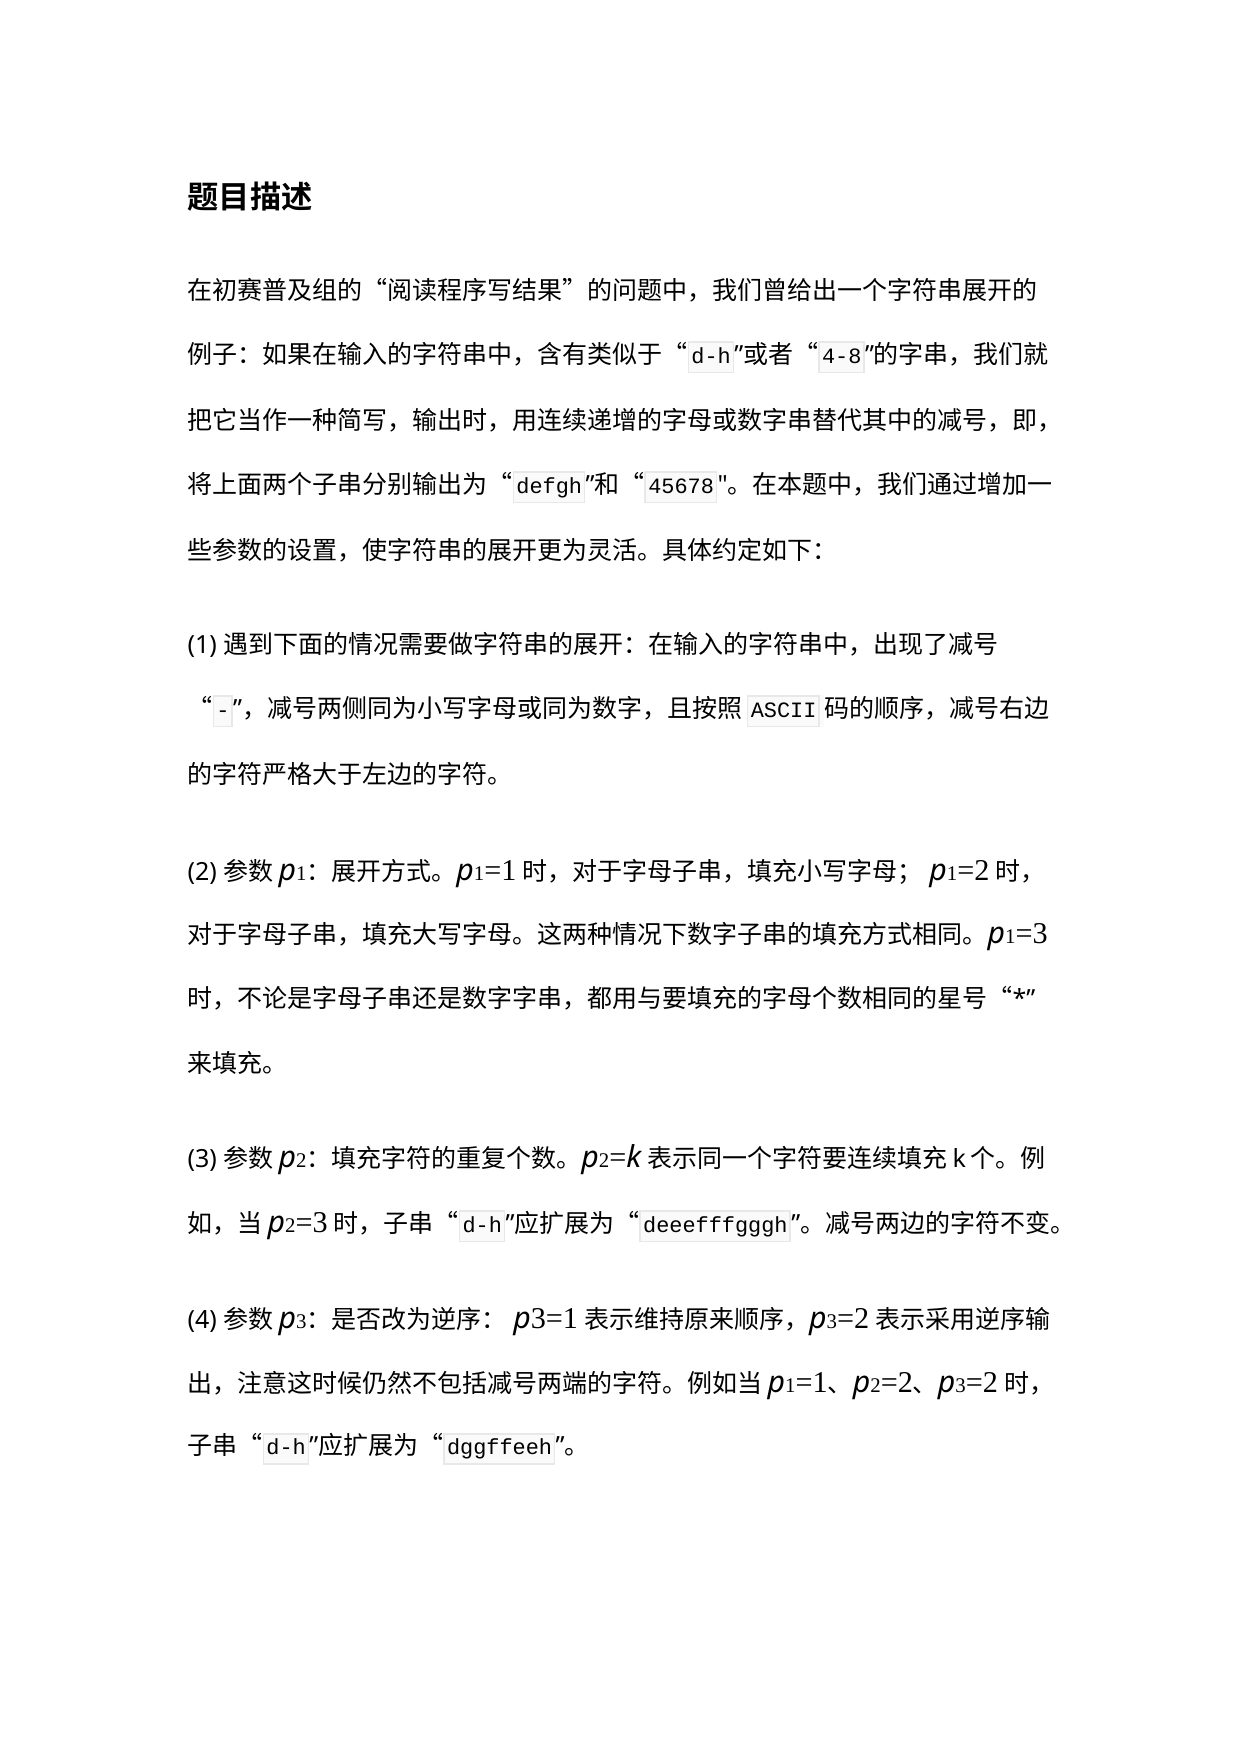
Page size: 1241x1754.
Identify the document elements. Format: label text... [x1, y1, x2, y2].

text (3) 参数p2​：填充字符的重复个数。p2​=k表示同一个字符要连续填充k个。例如，当p2​=3时，子串“d-h”应扩展为“deeefffgggh”。减号两边的字符不变。 [187, 1124, 1053, 1254]
text 题目描述 [187, 162, 1053, 227]
text (2) 参数p1​：展开方式。p1​=1时，对于字母子串，填充小写字母； p1​=2时，对于字母子串，填充大写字母。这两种情况下数字子串的填充方式相同。p1​=3时，不论是字母子串还是数字字串，都用与要填充的字母个数相同的星号“*”来填充。 [187, 834, 1053, 1094]
text (4) 参数p3​：是否改为逆序： p3=1表示维持原来顺序，p3​=2表示采用逆序输出，注意这时候仍然不包括减号两端的字符。例如当p1​=1、p2​=2、p3​=2时，子串“d-h”应扩展为“dggffeeh”。 [187, 1283, 1053, 1478]
text (1) 遇到下面的情况需要做字符串的展开：在输入的字符串中，出现了减号“-”，减号两侧同为小写字母或同为数字，且按照ASCII码的顺序，减号右边的字符严格大于左边的字符。 [187, 610, 1053, 805]
text 在初赛普及组的“阅读程序写结果”的问题中，我们曾给出一个字符串展开的例子：如果在输入的字符串中，含有类似于“d-h”或者“4-8”的字串，我们就把它当作一种简写，输出时，用连续递增的字母或数字串替代其中的减号，即，将上面两个子串分别输出为“defgh”和“45678"。在本题中，我们通过增加一些参数的设置，使字符串的展开更为灵活。具体约定如下： [187, 256, 1053, 581]
